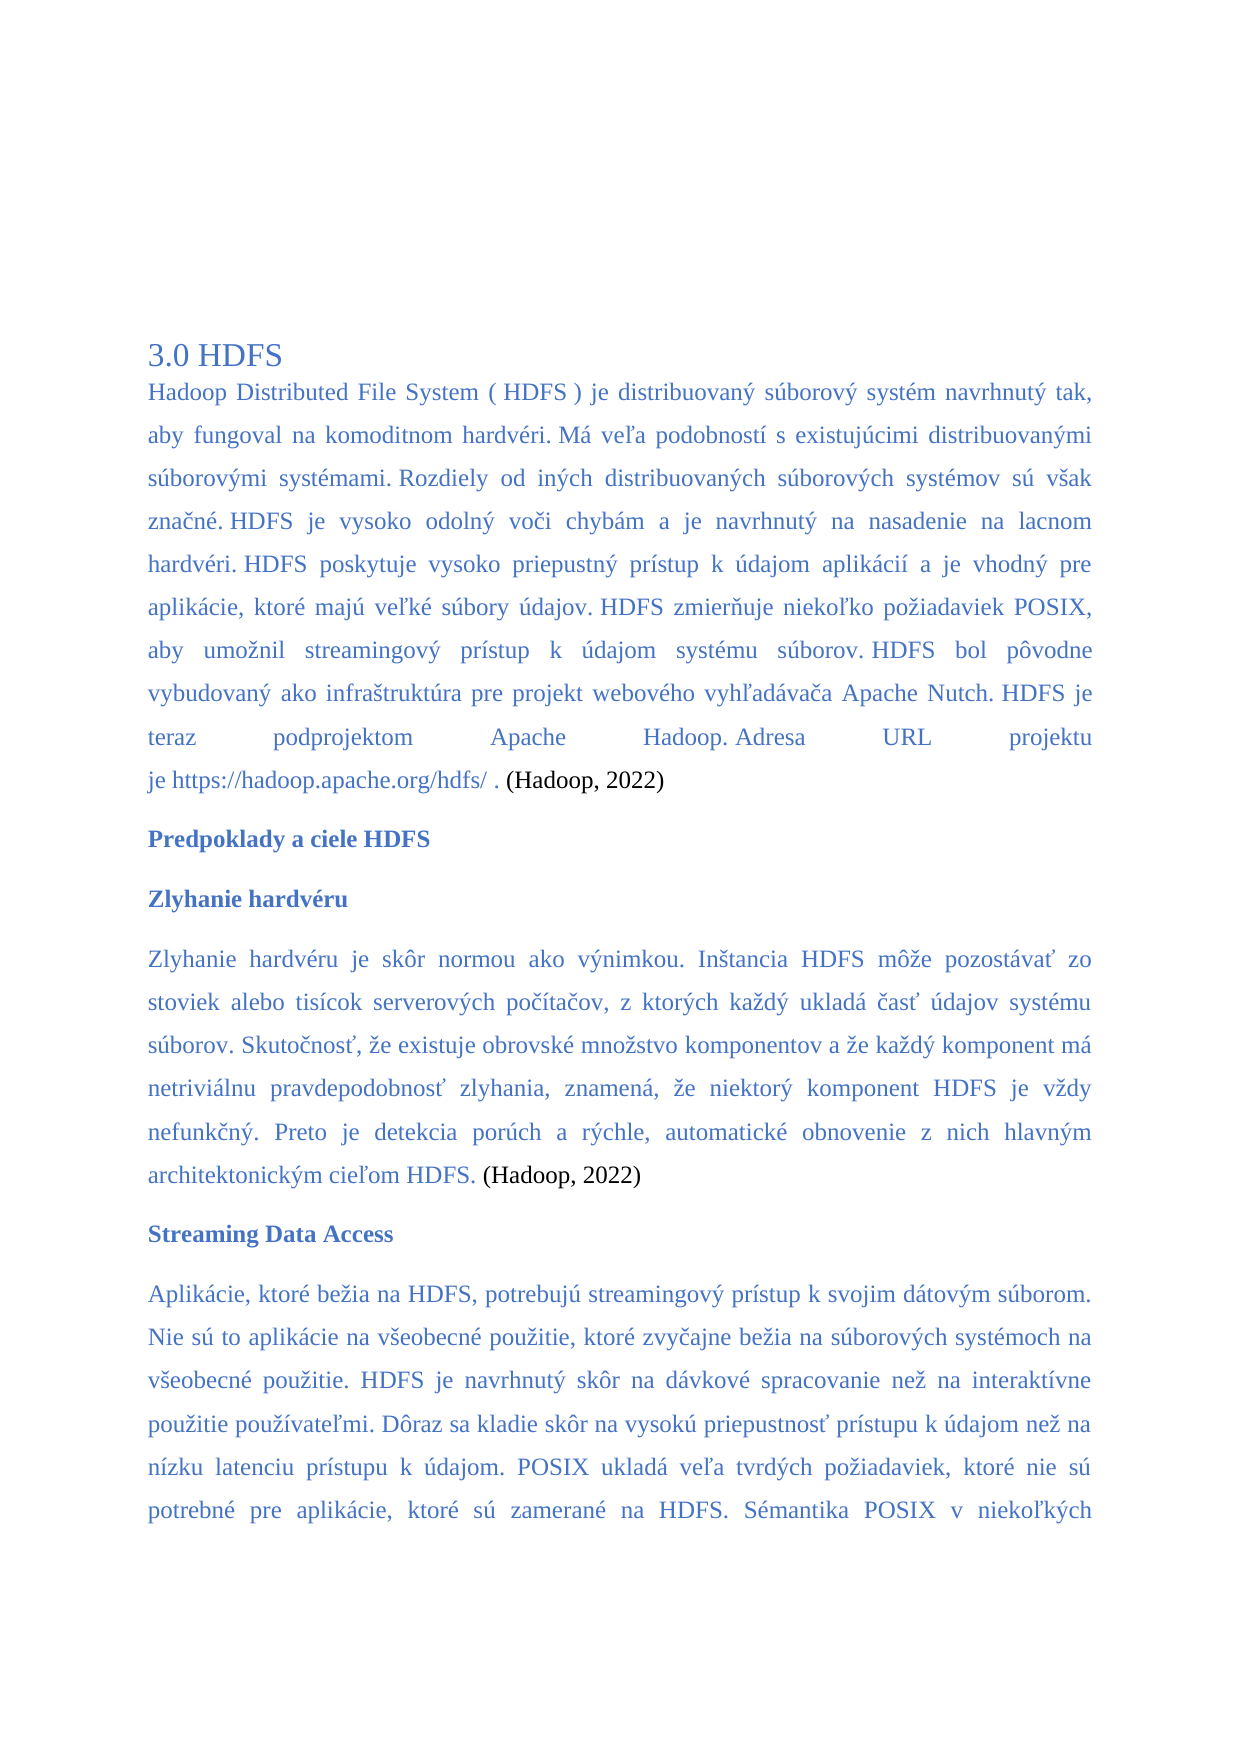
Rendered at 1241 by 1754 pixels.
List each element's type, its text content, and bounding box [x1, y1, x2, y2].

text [148, 1279, 1093, 1524]
text Predpoklady a ciele HDFS [148, 824, 1093, 853]
text Zlyhanie hardvéru je skôr normou ako výnimkou. Inštancia HDFS môže pozostávať zo stoviek alebo tisícok serverových počítačov, z ktorých každý ukladá časť údajov systému súborov. Skutočnosť, že existuje obrovské množstvo komponentov a že každý komponent má netriviálnu pravdepodobnosť zlyhania, znamená, že niektorý komponent HDFS je vždy nefunkčný. Preto je detekcia porúch a rýchle, automatické obnovenie z nich hlavným architektonickým cieľom HDFS. [148, 944, 1093, 1188]
text Hadoop Distributed File System ( HDFS ) je distribuovaný súborový systém navrhnutý tak, aby fungoval na komoditnom hardvéri. Má veľa podobností s existujúcimi distribuovanými súborovými systémami. Rozdiely od iných distribuovaných súborových systémov sú však značné. HDFS je vysoko odolný voči chybám a je navrhnutý na nasadenie na lacnom hardvéri. HDFS poskytuje vysoko priepustný prístup k údajom aplikácií a je vhodný pre aplikácie, ktoré majú veľké súbory údajov. HDFS zmierňuje niekoľko požiadaviek POSIX, aby umožnil streamingový prístup k údajom systému súborov. HDFS bol pôvodne vybudovaný ako infraštruktúra pre projekt webového vyhľadávača Apache Nutch. HDFS je teraz podprojektom Apache Hadoop. Adresa URL projektu je https://hadoop.apache.org/hdfs/ . [148, 377, 1093, 793]
text Zlyhanie hardvéru [148, 884, 1093, 913]
subtitle 3.0 HDFS [148, 335, 1093, 374]
text Streaming Data Access [148, 1219, 1093, 1248]
